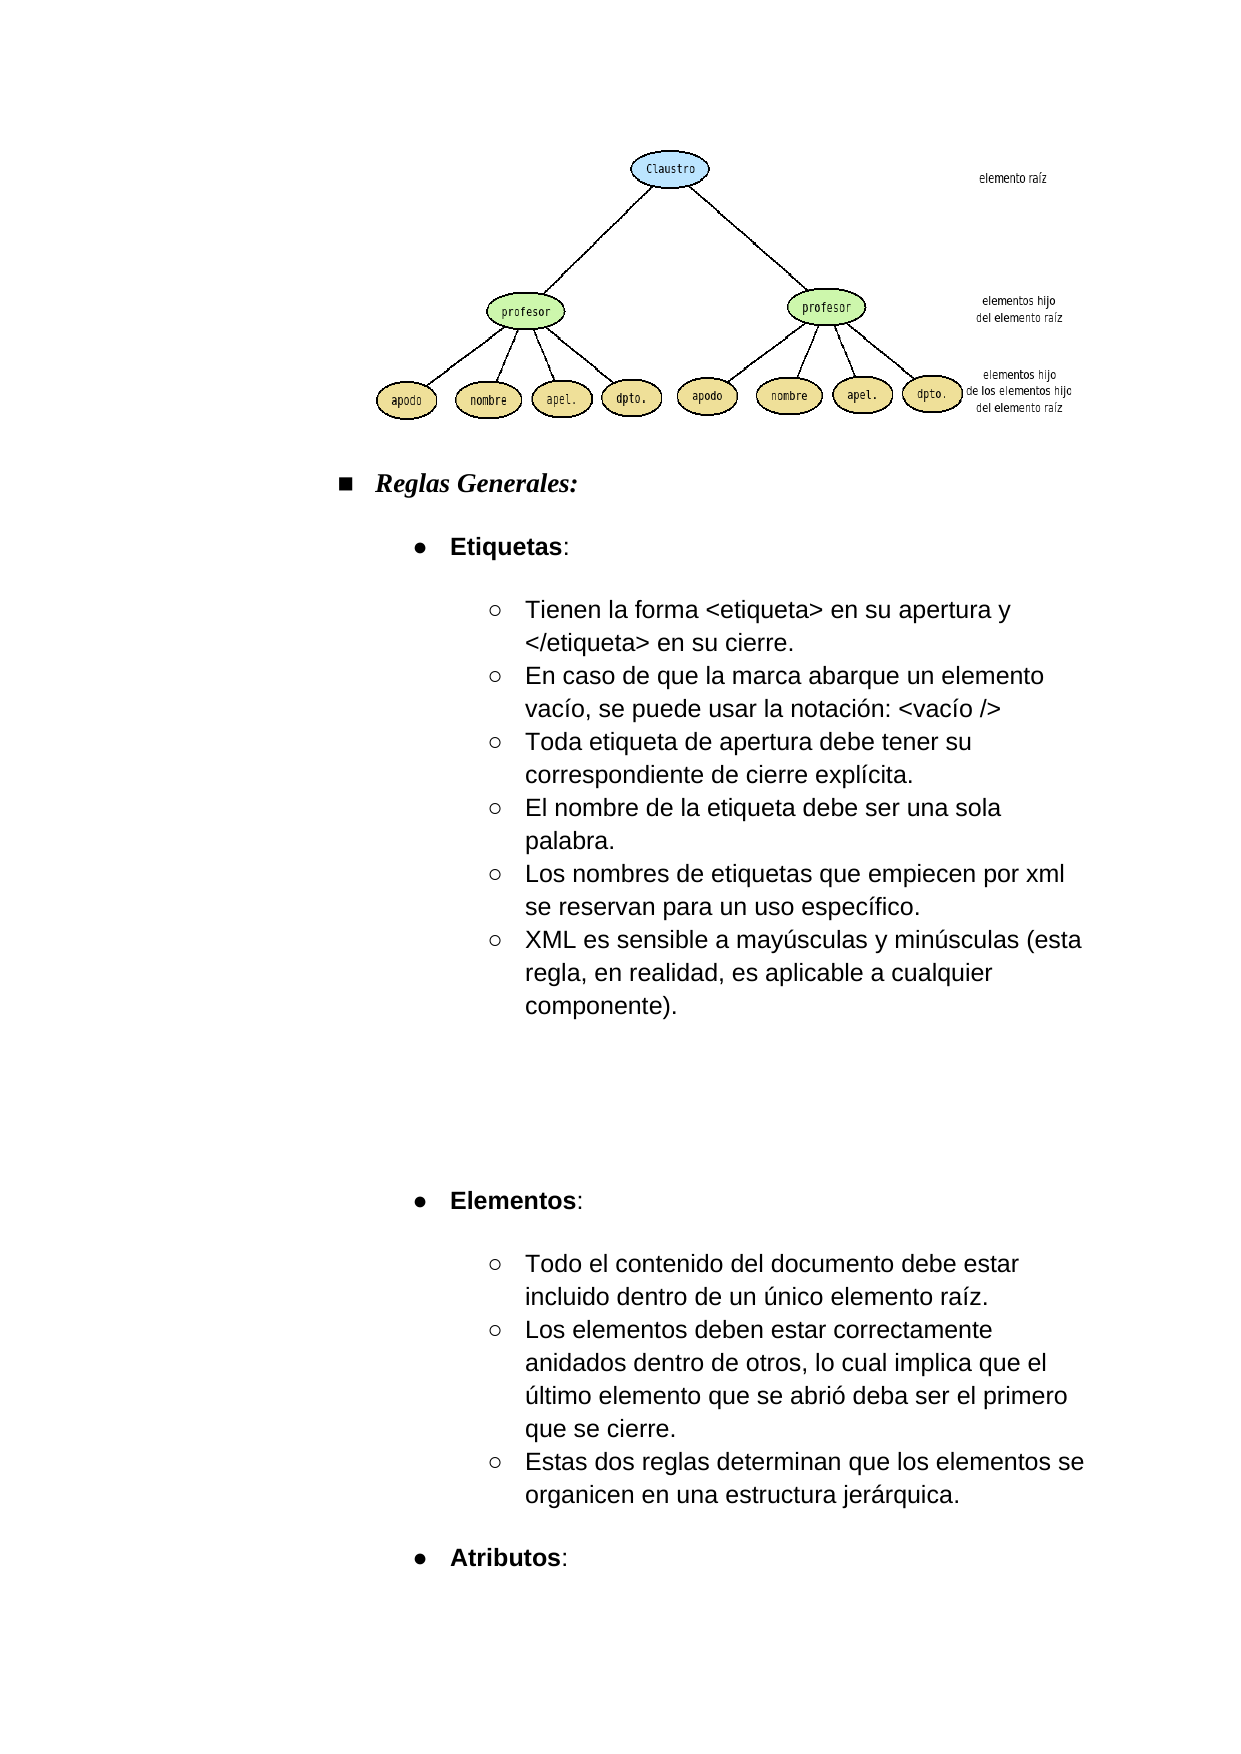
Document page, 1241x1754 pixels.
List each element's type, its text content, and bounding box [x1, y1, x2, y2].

list XML es sensible a mayúsculas y minúsculas (esta regla, en realidad, es aplicable a cualquier componente). [487, 925, 1090, 1182]
list Elementos: [412, 1186, 1090, 1245]
list Estas dos reglas determinan que los elementos se organicen en una estructura jerárquica. [487, 1447, 1090, 1539]
list El nombre de la etiqueta debe ser una sola palabra. [487, 793, 1090, 855]
list Atributos: [412, 1543, 1090, 1602]
list Toda etiqueta de apertura debe tener su correspondiente de cierre explícita. [487, 727, 1090, 789]
picture [375, 150, 1072, 433]
list Los elementos deben estar correctamente anidados dentro de otros, lo cual implica que el último elemento que se abrió deba ser el primero que se cierre. [487, 1315, 1090, 1443]
list Los nombres de etiquetas que empiecen por xml se reservan para un uso específico. [487, 859, 1090, 921]
list Tienen la forma <etiqueta> en su apertura y </etiqueta> en su cierre. [487, 595, 1090, 657]
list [337, 150, 1090, 463]
list Todo el contenido del documento debe estar incluido dentro de un único elemento raíz. [487, 1249, 1090, 1311]
list Reglas Generales: [337, 467, 1090, 528]
list Etiquetas: [412, 532, 1090, 591]
list En caso de que la marca abarque un elemento vacío, se puede usar la notación: <vacío /> [487, 661, 1090, 723]
